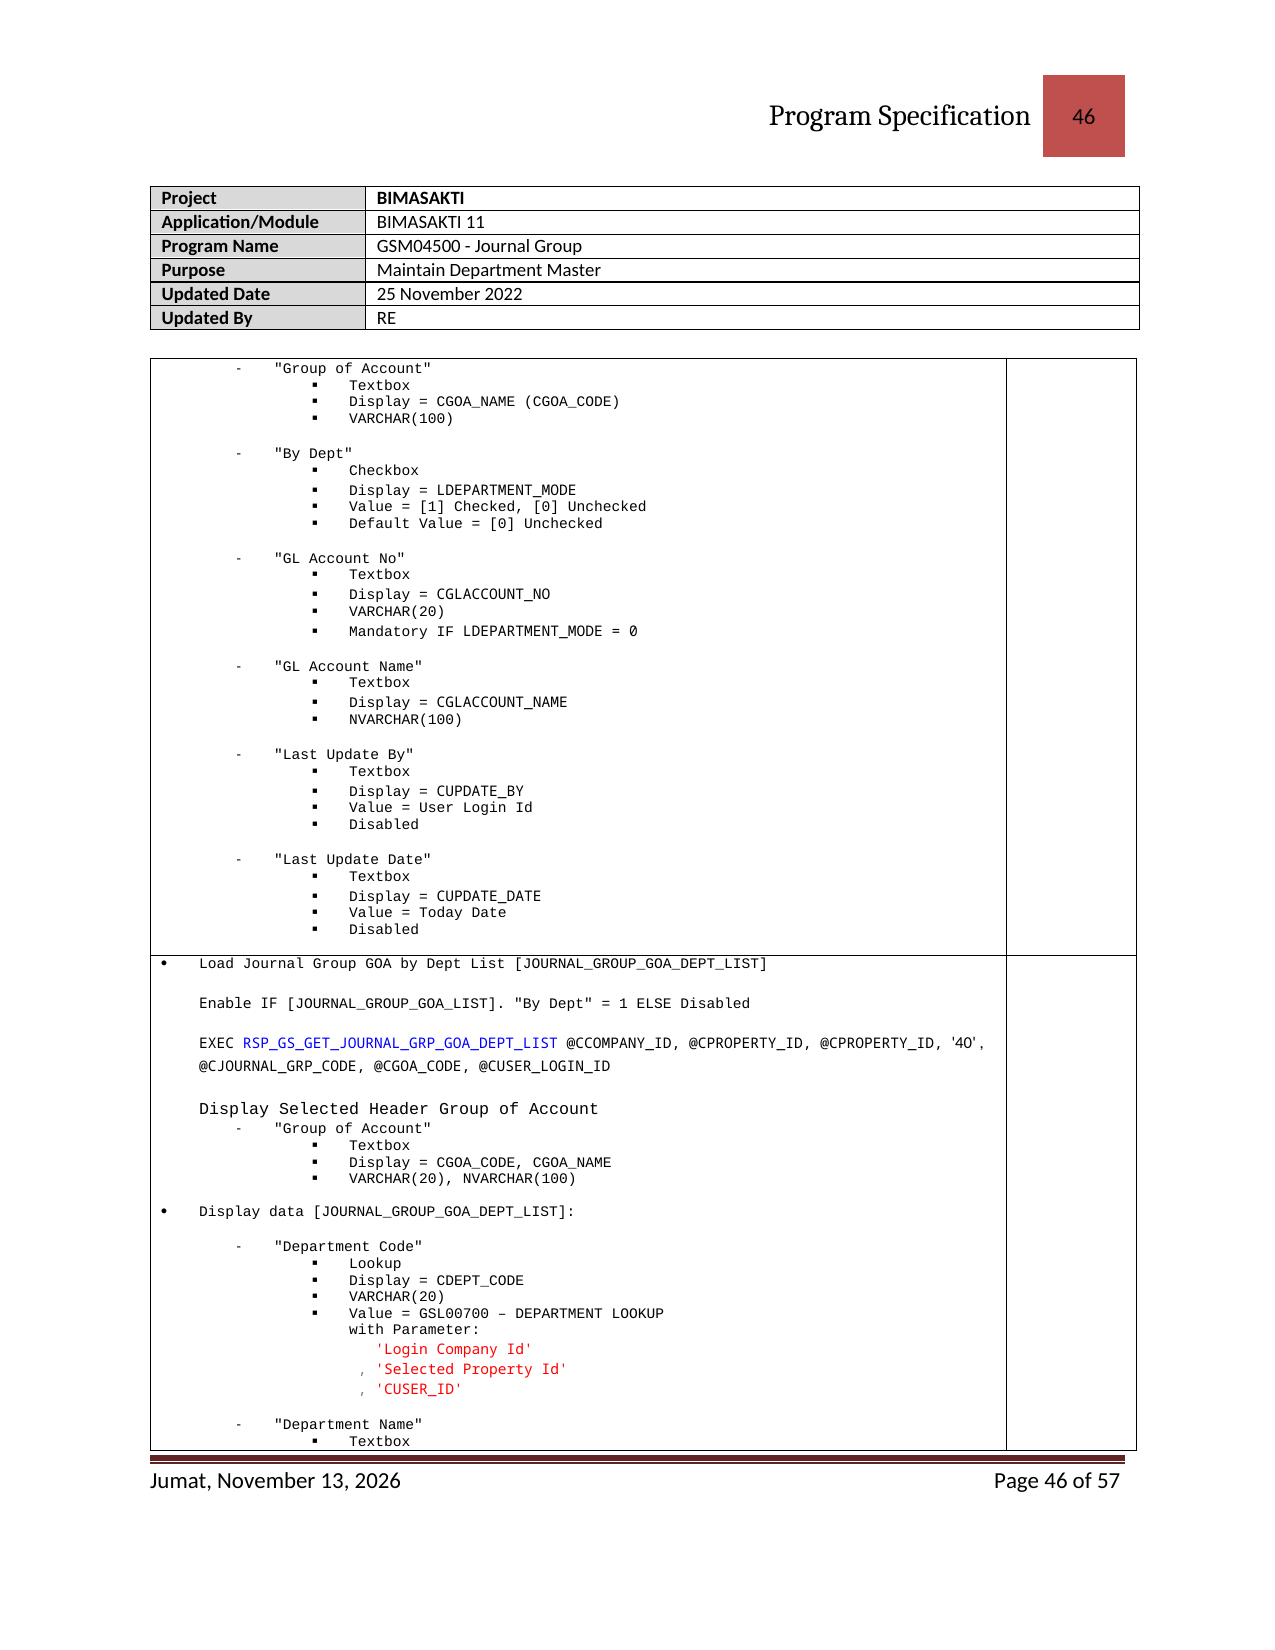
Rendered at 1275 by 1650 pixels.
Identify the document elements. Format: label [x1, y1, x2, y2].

table_cell [1007, 359, 1136, 955]
table_cell [1007, 956, 1136, 1450]
table_cell [151, 359, 1006, 955]
table_cell [151, 956, 1006, 1450]
